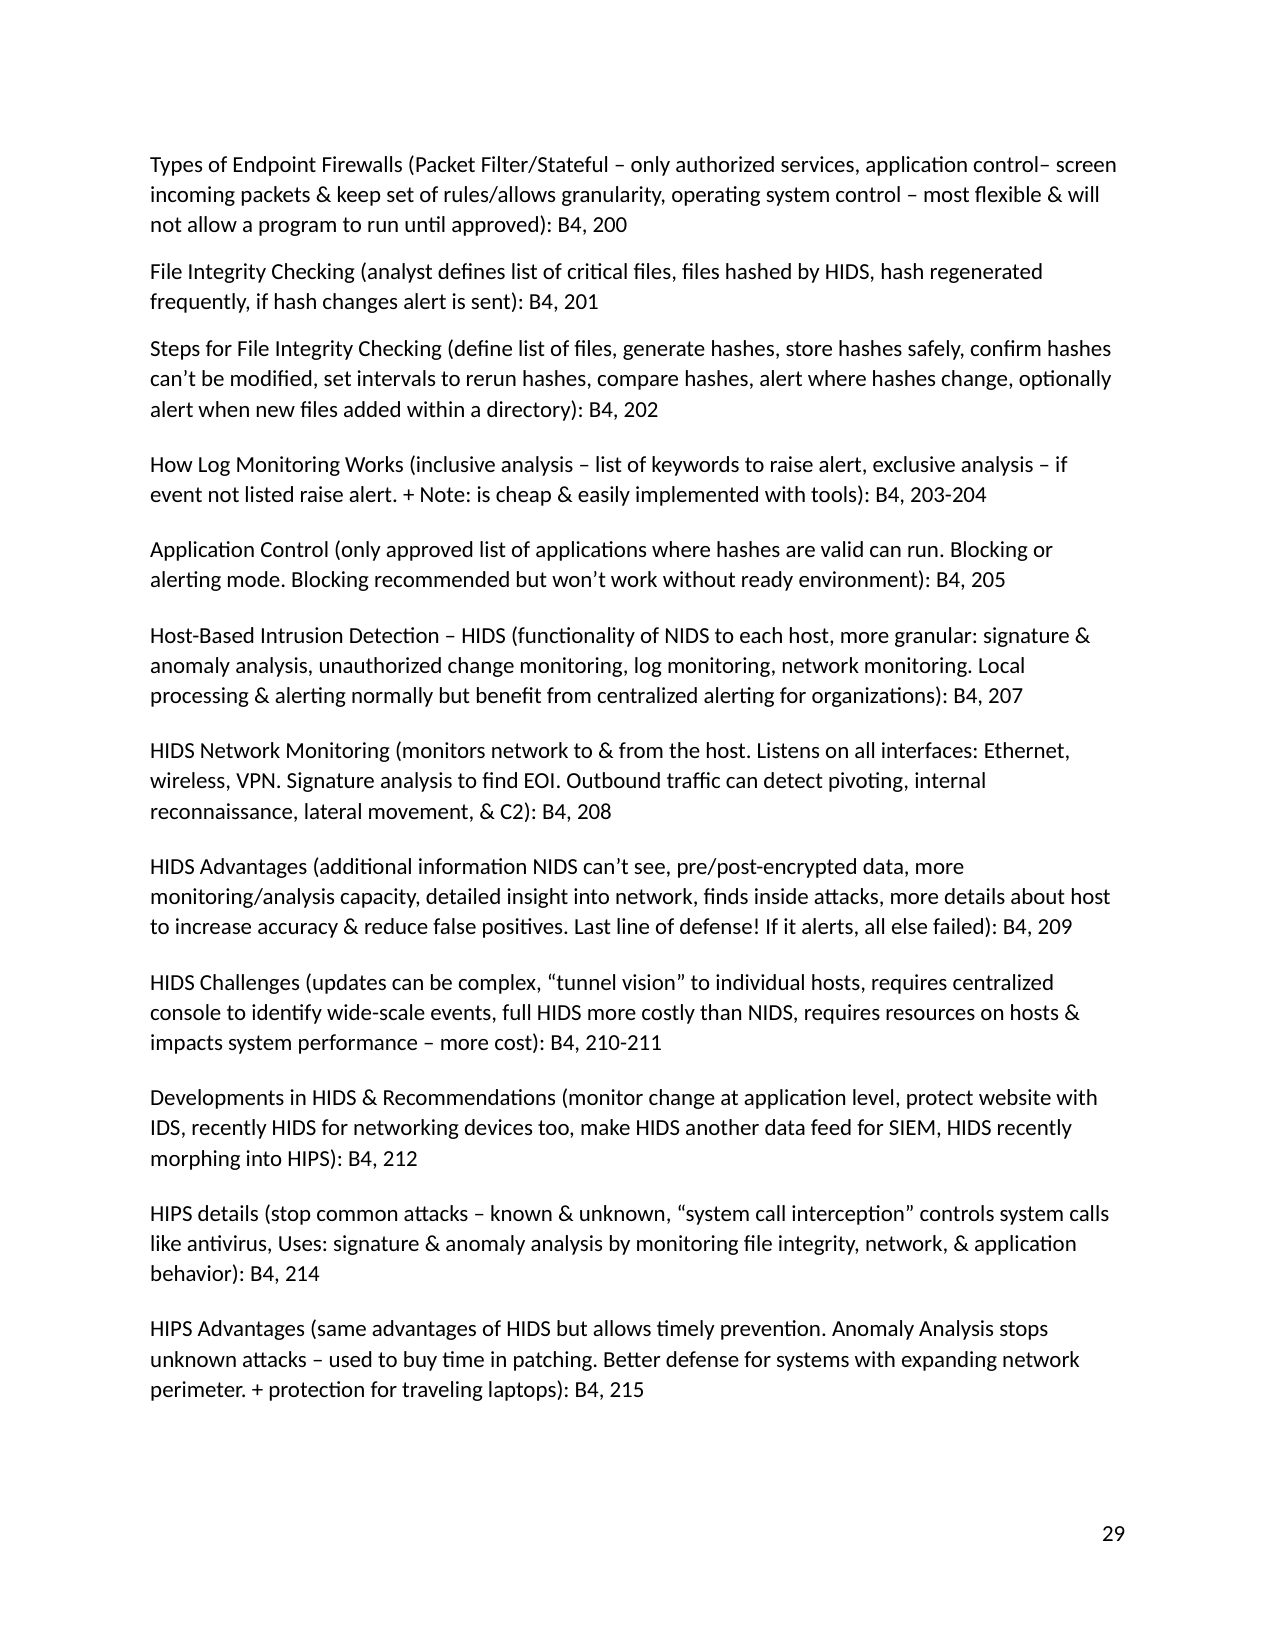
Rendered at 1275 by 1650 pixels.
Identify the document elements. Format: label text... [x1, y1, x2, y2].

text HIDS Advantages (additional information NIDS can’t see, pre/post-encrypted data, more monitoring/analysis capacity, detailed insight into network, finds inside attacks, more details about host to increase accuracy & reduce false positives. Last line of defense! If it alerts, all else failed): B4, 209 [150, 852, 1125, 941]
text How Log Monitoring Works (inclusive analysis – list of keywords to raise alert, exclusive analysis – if event not listed raise alert. + Note: is cheap & easily implemented with tools): B4, 203-204 [150, 450, 1125, 508]
text Host-Based Intrusion Detection – HIDS (functionality of NIDS to each host, more granular: signature & anomaly analysis, unauthorized change monitoring, log monitoring, network monitoring. Local processing & alerting normally but benefit from centralized alerting for organizations): B4, 207 [150, 621, 1125, 709]
text Types of Endpoint Firewalls (Packet Filter/Stateful – only authorized services, application control– screen incoming packets & keep set of rules/allows granularity, operating system control – most flexible & will not allow a program to run until approved): B4, 200 [150, 150, 1125, 238]
text Application Control (only approved list of applications where hashes are valid can run. Blocking or alerting mode. Blocking recommended but won’t work without ready environment): B4, 205 [150, 535, 1125, 594]
text Developments in HIDS & Recommendations (monitor change at application level, protect website with IDS, recently HIDS for networking devices too, make HIDS another data feed for SIEM, HIDS recently morphing into HIPS): B4, 212 [150, 1083, 1125, 1172]
text HIDS Challenges (updates can be complex, “tunnel vision” to individual hosts, requires centralized console to identify wide-scale events, full HIDS more costly than NIDS, requires resources on hosts & impacts system performance – more cost): B4, 210-211 [150, 968, 1125, 1056]
text Steps for File Integrity Checking (define list of files, generate hashes, store hashes safely, confirm hashes can’t be modified, set intervals to rerun hashes, compare hashes, alert where hashes change, optionally alert when new files added within a directory): B4, 202 [150, 334, 1125, 423]
text HIDS Network Monitoring (monitors network to & from the host. Listens on all interfaces: Ethernet, wireless, VPN. Signature analysis to find EOI. Outbound traffic can detect pivoting, internal reconnaissance, lateral movement, & C2): B4, 208 [150, 736, 1125, 825]
text HIPS details (stop common attacks – known & unknown, “system call interception” controls system calls like antivirus, Uses: signature & anomaly analysis by monitoring file integrity, network, & application behavior): B4, 214 [150, 1199, 1125, 1287]
text HIPS Advantages (same advantages of HIDS but allows timely prevention. Anomaly Analysis stops unknown attacks – used to buy time in patching. Better defense for systems with expanding network perimeter. + protection for traveling laptops): B4, 215 [150, 1314, 1125, 1403]
text File Integrity Checking (analyst defines list of critical files, files hashed by HIDS, hash regenerated frequently, if hash changes alert is sent): B4, 201 [150, 257, 1125, 316]
